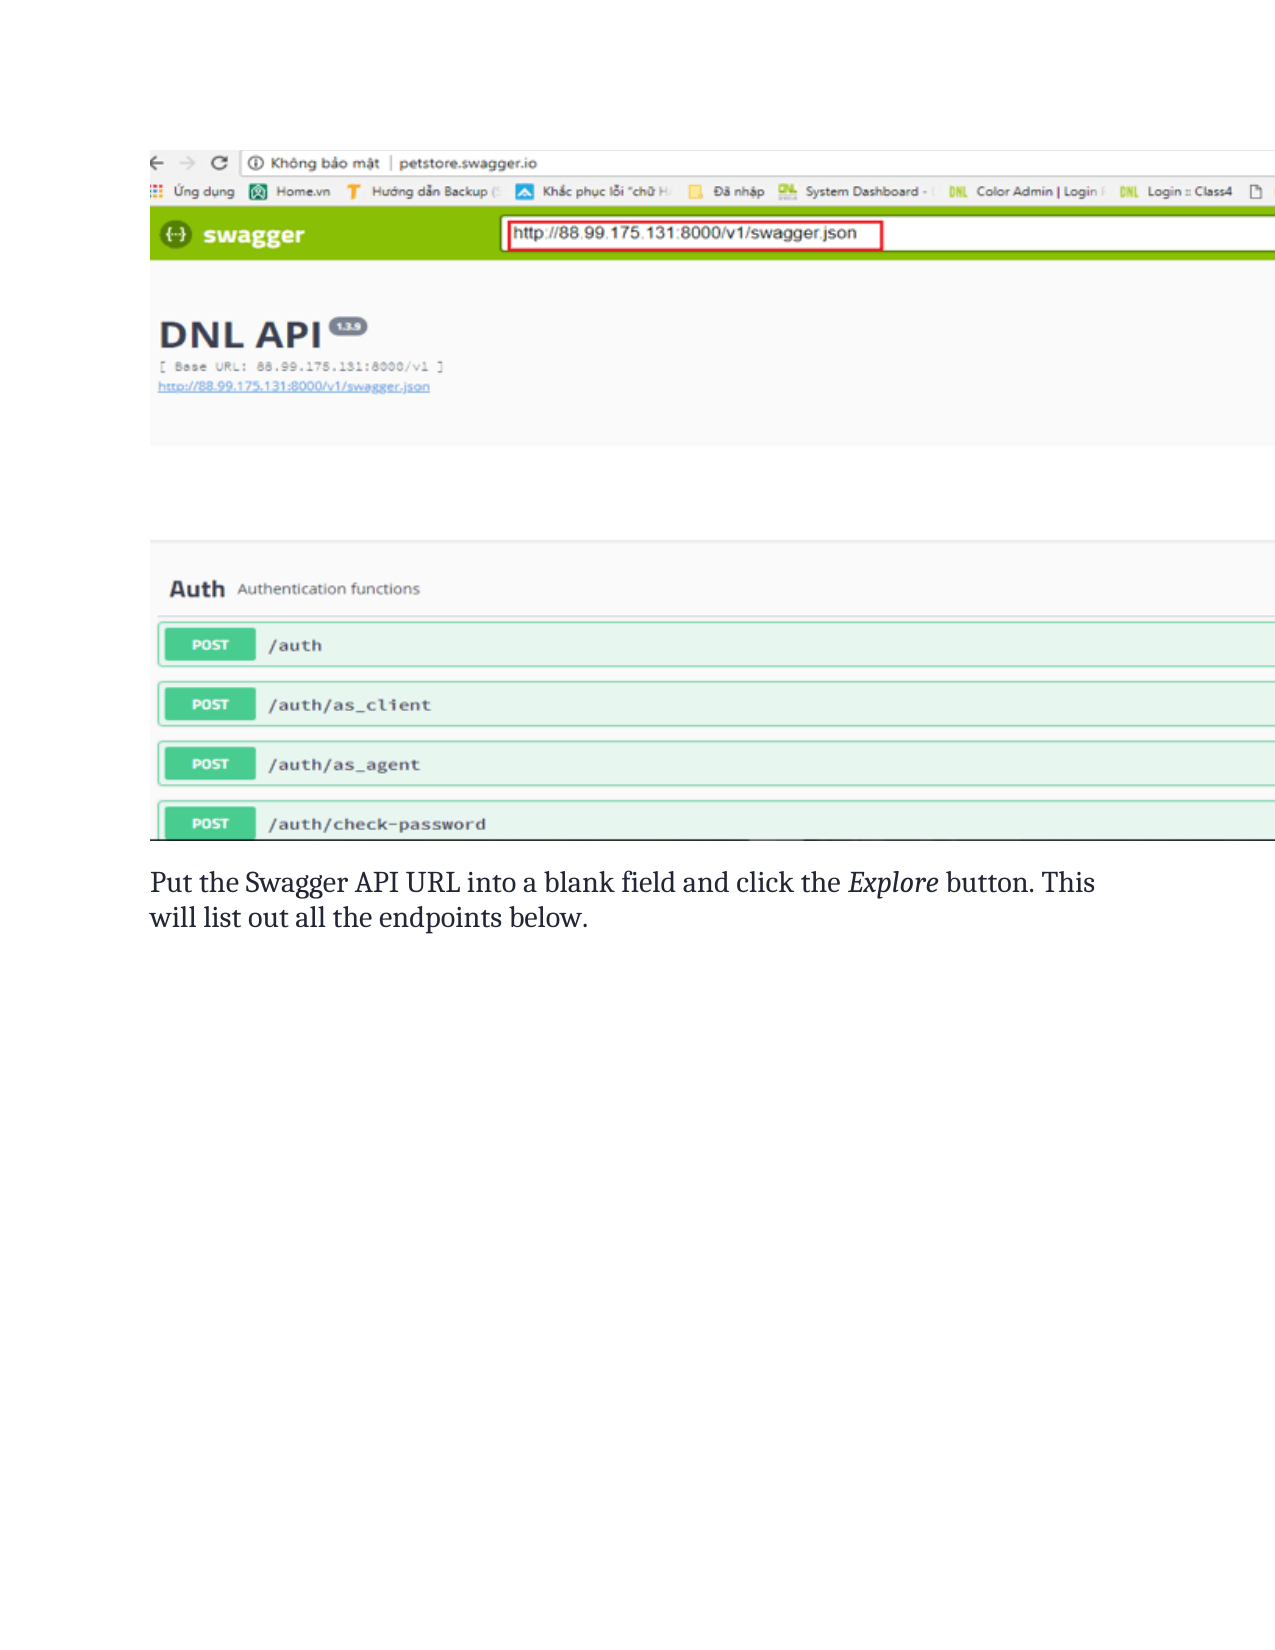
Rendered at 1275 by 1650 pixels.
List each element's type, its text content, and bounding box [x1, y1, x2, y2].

text Put the Swagger API URL into a blank field and click the Explore button. This will list out all the endpoints below. [150, 866, 1125, 935]
picture [150, 150, 1275, 841]
